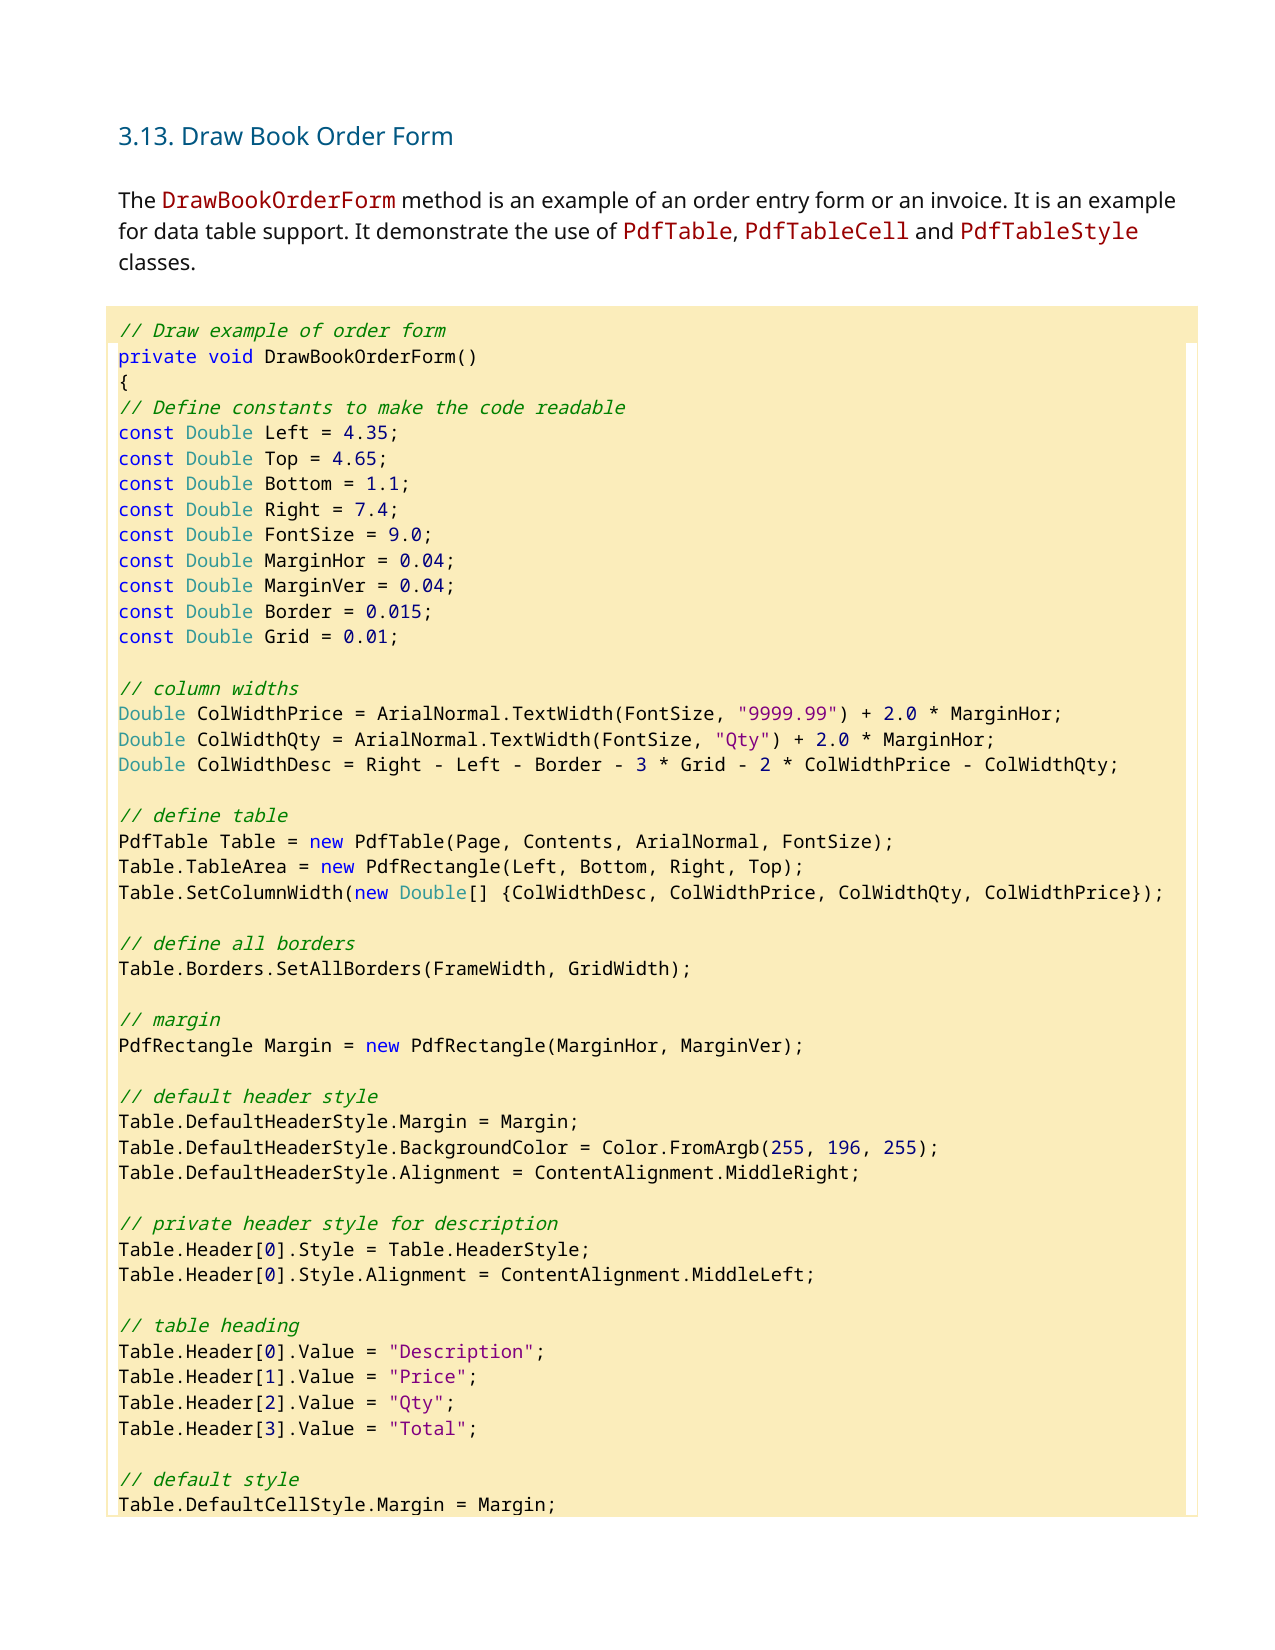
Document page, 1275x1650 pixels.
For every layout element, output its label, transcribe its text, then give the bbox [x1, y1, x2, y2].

text const Double Bottom = 1.1; [118, 471, 1186, 496]
text Table.DefaultHeaderStyle.BackgroundColor = Color.FromArgb(255, 196, 255); [118, 1134, 1186, 1160]
text const Double MarginVer = 0.04; [118, 573, 1186, 598]
text const Double MarginHor = 0.04; [118, 547, 1186, 573]
text const Double Left = 4.35; [118, 419, 1186, 445]
text Table.DefaultHeaderStyle.Alignment = ContentAlignment.MiddleRight; [118, 1160, 1186, 1185]
text { [118, 368, 1186, 394]
text Double ColWidthPrice = ArialNormal.TextWidth(FontSize, "9999.99") + 2.0 * MarginHor; [118, 700, 1186, 726]
text // Define constants to make the code readable [118, 394, 1186, 419]
text const Double FontSize = 9.0; [118, 522, 1186, 547]
text The DrawBookOrderForm method is an example of an order entry form or an invoice. It is an example for data table support. It demonstrate the use of PdfTable, PdfTableCell and PdfTableStyle classes. [118, 184, 1186, 276]
text Table.SetColumnWidth(new Double[] {ColWidthDesc, ColWidthPrice, ColWidthQty, ColWidthPrice}); [118, 879, 1186, 904]
text Table.Header[0].Style.Alignment = ContentAlignment.MiddleLeft; [118, 1262, 1186, 1287]
subtitle 3.13. Draw Book Order Form [118, 118, 1186, 152]
text // Draw example of order form [108, 307, 1197, 343]
text Table.Header[2].Value = "Qty"; [118, 1389, 1186, 1415]
text Table.Header[0].Style = Table.HeaderStyle; [118, 1236, 1186, 1262]
text Table.DefaultHeaderStyle.Margin = Margin; [118, 1109, 1186, 1134]
text // define table [118, 802, 1186, 828]
text // column widths [118, 675, 1186, 700]
text Double ColWidthDesc = Right - Left - Border - 3 * Grid - 2 * ColWidthPrice - ColWidthQty; [118, 751, 1186, 777]
text Table.Header[0].Value = "Description"; [118, 1338, 1186, 1364]
text const Double Grid = 0.01; [118, 624, 1186, 649]
text // private header style for description [118, 1211, 1186, 1236]
text Double ColWidthQty = ArialNormal.TextWidth(FontSize, "Qty") + 2.0 * MarginHor; [118, 726, 1186, 751]
text // default header style [118, 1083, 1186, 1109]
text PdfRectangle Margin = new PdfRectangle(MarginHor, MarginVer); [118, 1032, 1186, 1058]
text Table.Borders.SetAllBorders(FrameWidth, GridWidth); [118, 956, 1186, 981]
text private void DrawBookOrderForm() [118, 343, 1186, 368]
text // margin [118, 1007, 1186, 1032]
text // table heading [118, 1313, 1186, 1338]
text PdfTable Table = new PdfTable(Page, Contents, ArialNormal, FontSize); [118, 828, 1186, 853]
text Table.Header[1].Value = "Price"; [118, 1364, 1186, 1389]
text Table.Header[3].Value = "Total"; [118, 1415, 1186, 1440]
text // default style [118, 1466, 1186, 1491]
text const Double Top = 4.65; [118, 445, 1186, 471]
text Table.TableArea = new PdfRectangle(Left, Bottom, Right, Top); [118, 853, 1186, 879]
text const Double Right = 7.4; [118, 496, 1186, 522]
text const Double Border = 0.015; [118, 598, 1186, 624]
text // define all borders [118, 930, 1186, 956]
text Table.DefaultCellStyle.Margin = Margin; [118, 1491, 1186, 1515]
